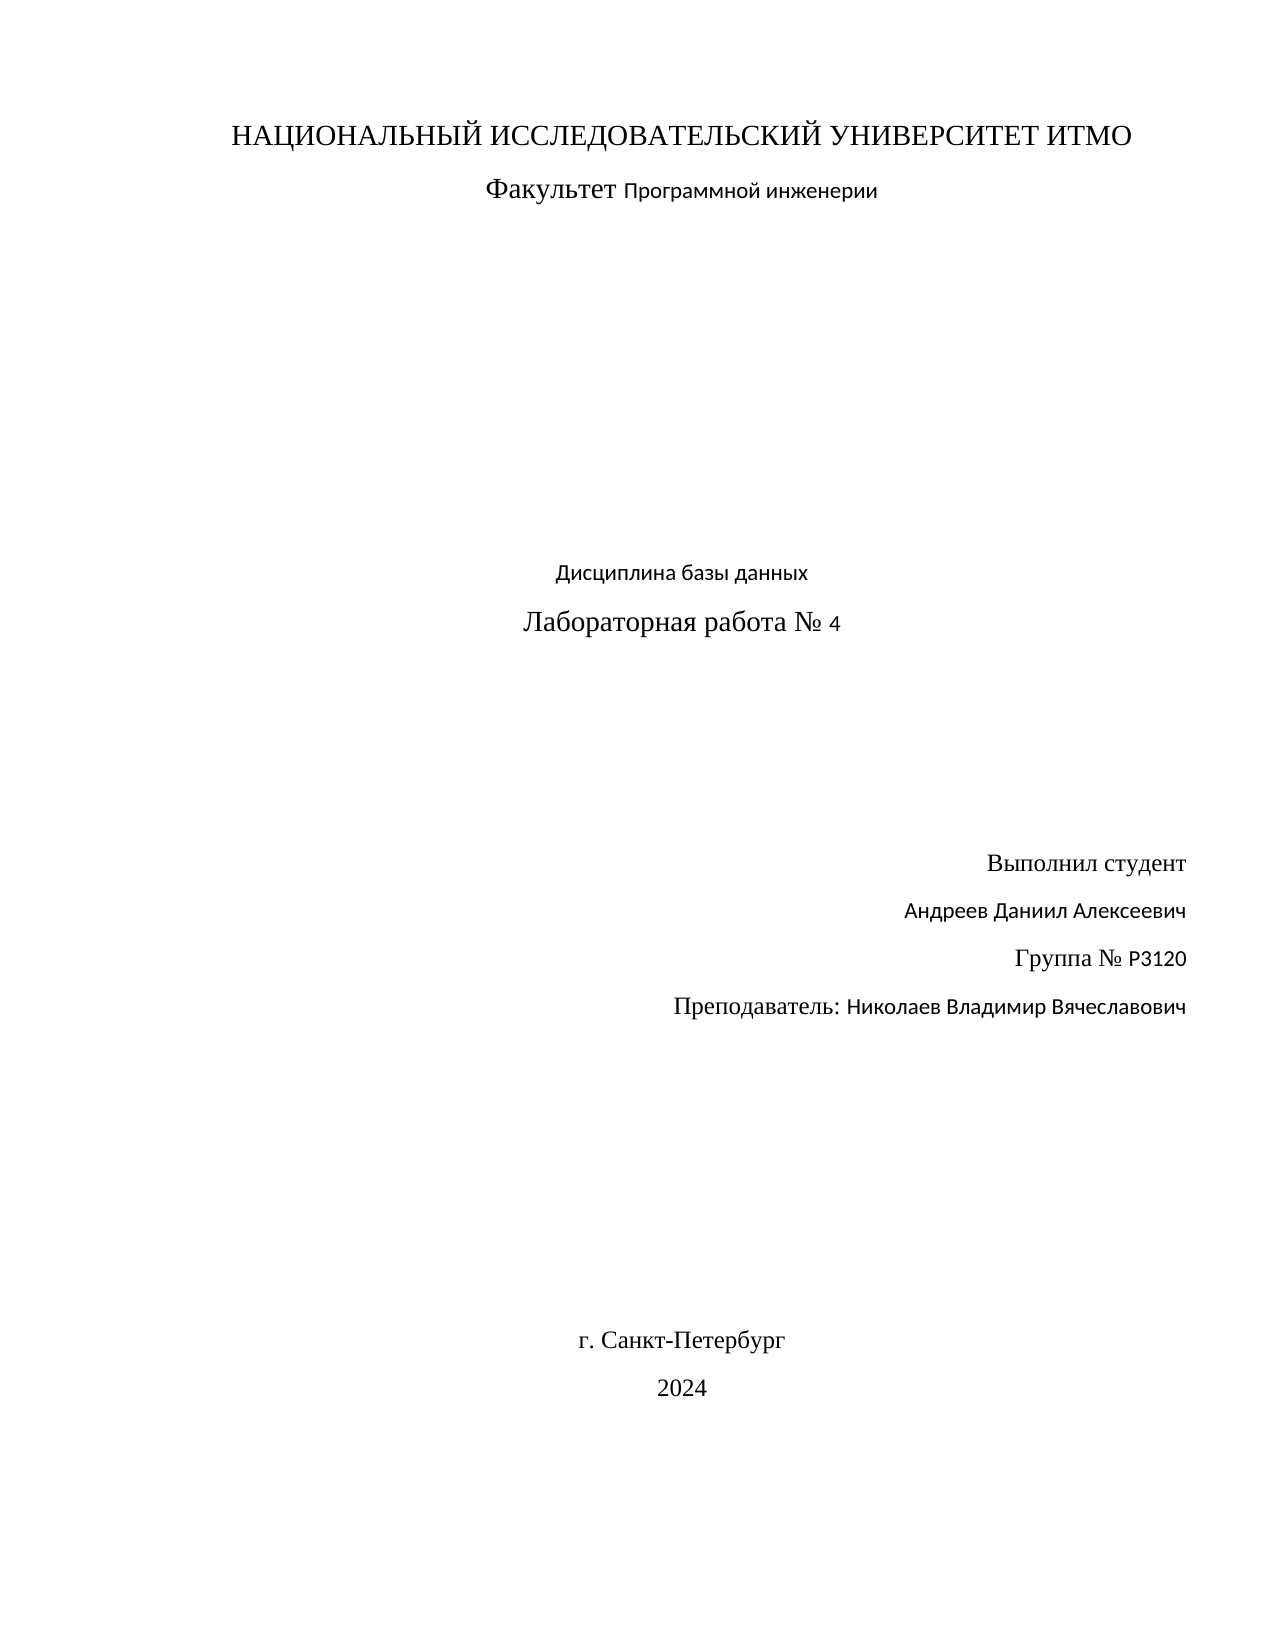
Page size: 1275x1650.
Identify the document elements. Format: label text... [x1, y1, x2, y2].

text Группа № [177, 943, 1186, 972]
text НАЦИОНАЛЬНЫЙ ИССЛЕДОВАТЕЛЬСКИЙ УНИВЕРСИТЕТ ИТМО [177, 118, 1186, 152]
text Выполнил студент [177, 848, 1186, 877]
text Факультет [177, 171, 1186, 204]
text г. Санкт-Петербург [177, 1325, 1186, 1354]
text Преподаватель: [177, 991, 1186, 1020]
text 2024 [177, 1373, 1186, 1402]
text Лабораторная работа № [177, 604, 1186, 638]
